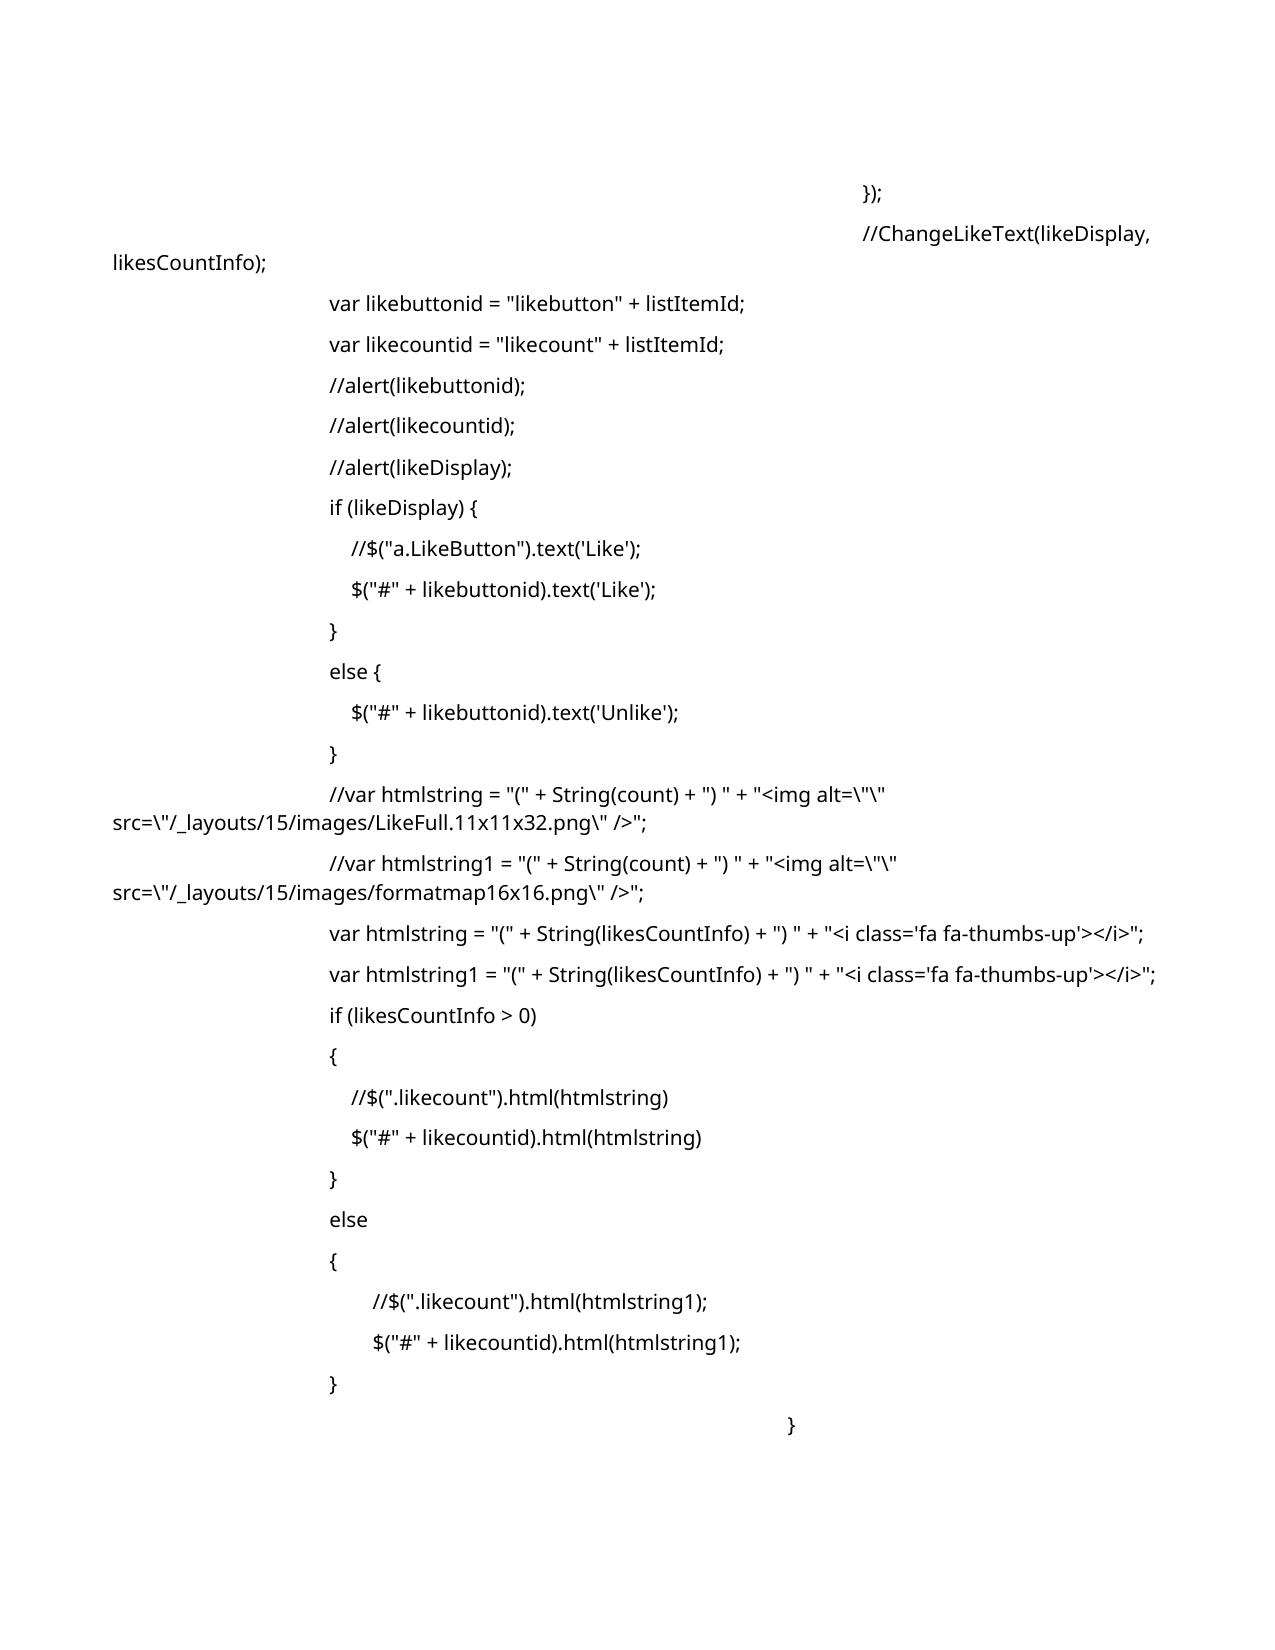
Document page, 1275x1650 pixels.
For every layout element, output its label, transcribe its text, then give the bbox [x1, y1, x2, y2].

text } [112, 1369, 1162, 1398]
text } [112, 1410, 1162, 1438]
text } [112, 616, 1162, 645]
text //var htmlstring1 = "(" + String(count) + ") " + "<img alt=\"\" src=\"/_layouts/15/images/formatmap16x16.png\" />"; [112, 849, 1162, 906]
text var likebuttonid = "likebutton" + listItemId; [112, 289, 1162, 317]
text { [112, 1246, 1162, 1275]
text if (likeDisplay) { [112, 493, 1162, 522]
text var htmlstring1 = "(" + String(likesCountInfo) + ") " + "<i class='fa fa-thumbs-up'></i>"; [112, 960, 1162, 988]
text //$(".likecount").html(htmlstring) [112, 1083, 1162, 1111]
text //ChangeLikeText(likeDisplay, likesCountInfo); [112, 219, 1162, 276]
text //alert(likecountid); [112, 412, 1162, 440]
text $("#" + likebuttonid).text('Unlike'); [112, 698, 1162, 727]
text //$("a.LikeButton").text('Like'); [112, 534, 1162, 563]
text //$(".likecount").html(htmlstring1); [112, 1287, 1162, 1316]
text $("#" + likecountid).html(htmlstring1); [112, 1328, 1162, 1357]
text }); [112, 178, 1162, 207]
text else { [112, 657, 1162, 686]
text $("#" + likecountid).html(htmlstring) [112, 1123, 1162, 1152]
text } [112, 1164, 1162, 1193]
text //alert(likebuttonid); [112, 371, 1162, 399]
text //alert(likeDisplay); [112, 453, 1162, 481]
text if (likesCountInfo > 0) [112, 1001, 1162, 1029]
text var htmlstring = "(" + String(likesCountInfo) + ") " + "<i class='fa fa-thumbs-up'></i>"; [112, 919, 1162, 947]
text { [112, 1042, 1162, 1070]
text else [112, 1205, 1162, 1234]
text var likecountid = "likecount" + listItemId; [112, 330, 1162, 358]
text $("#" + likebuttonid).text('Like'); [112, 575, 1162, 604]
text } [112, 739, 1162, 768]
text //var htmlstring = "(" + String(count) + ") " + "<img alt=\"\" src=\"/_layouts/15/images/LikeFull.11x11x32.png\" />"; [112, 780, 1162, 837]
